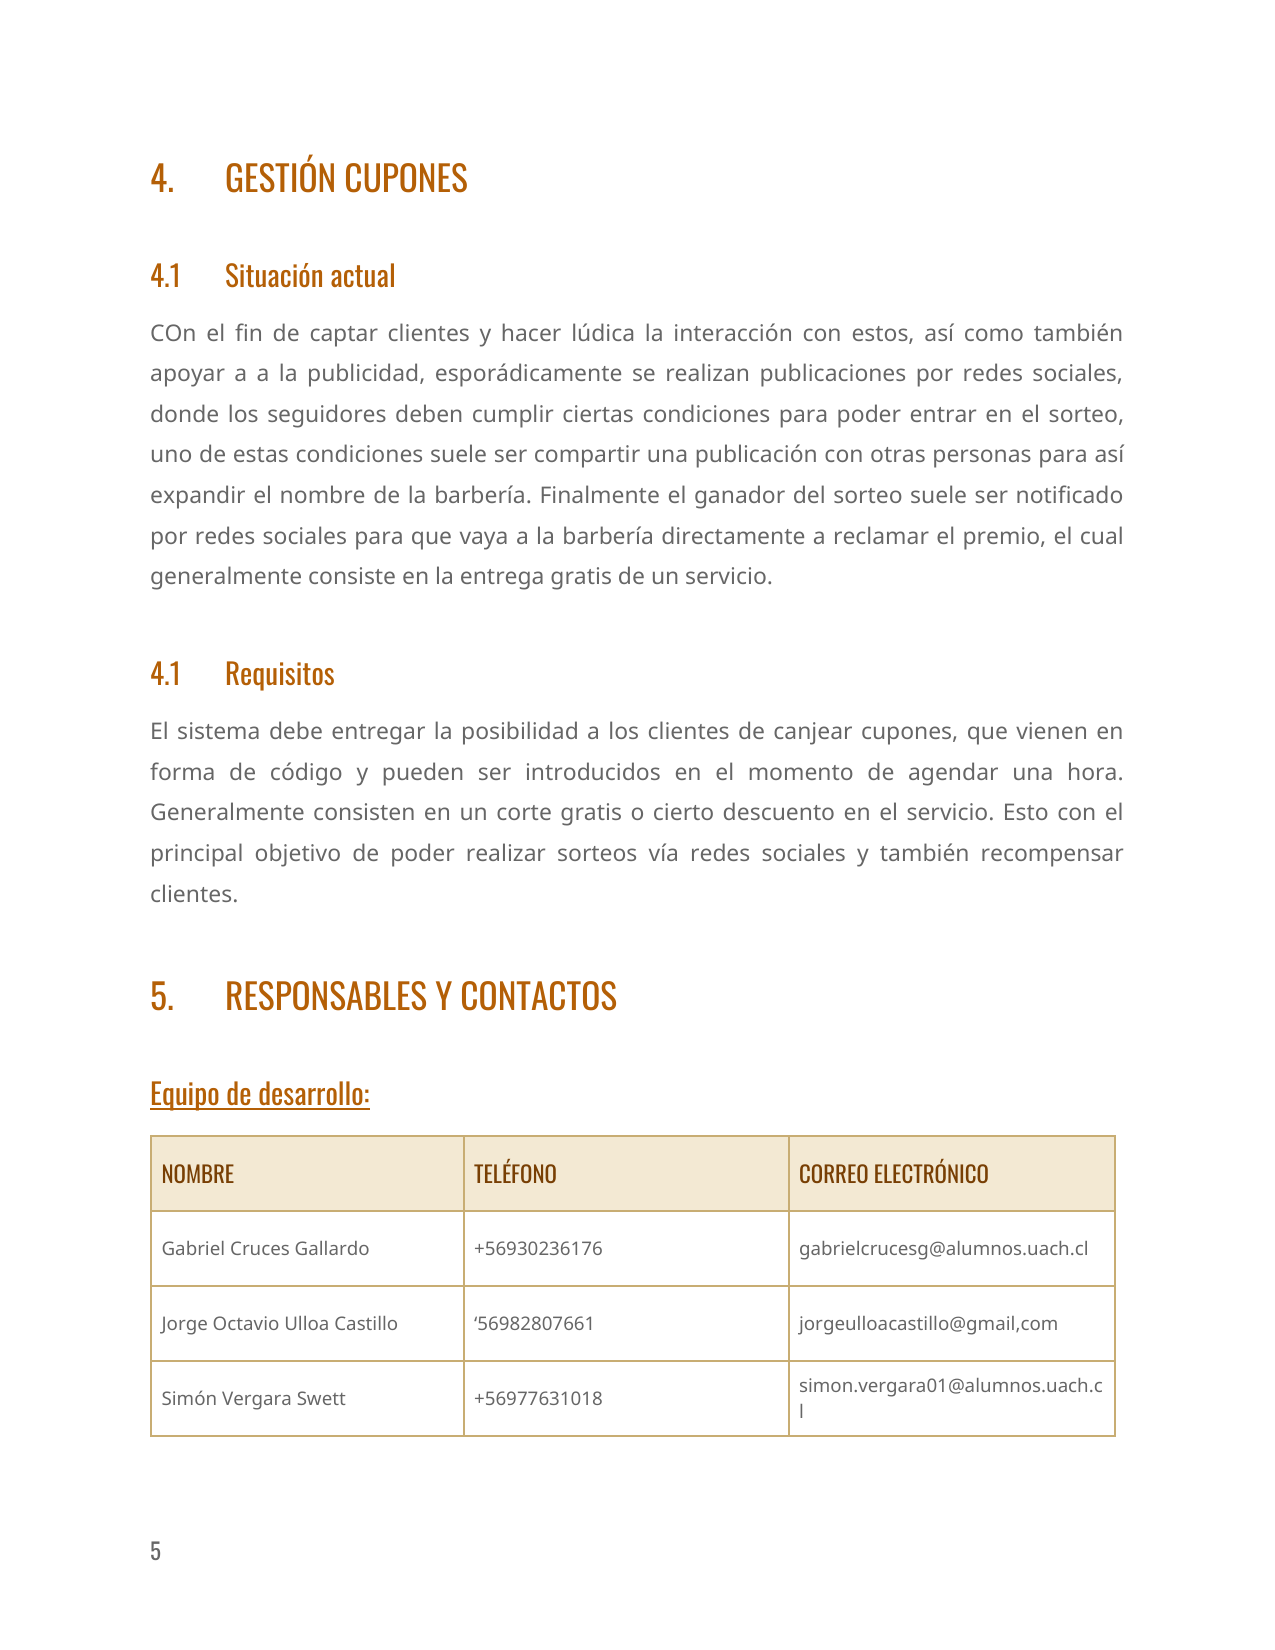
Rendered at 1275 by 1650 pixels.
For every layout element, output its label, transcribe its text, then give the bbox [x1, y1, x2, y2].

subtitle 5. RESPONSABLES Y CONTACTOS [150, 968, 1125, 1021]
table_cell Jorge Octavio Ulloa Castillo [152, 1287, 463, 1360]
text COn el fin de captar clientes y hacer lúdica la interacción con estos, así como también apoyar a a la publicidad, esporádicamente se realizan publicaciones por redes sociales, donde los seguidores deben cumplir ciertas condiciones para poder entrar en el sorteo, uno de estas condiciones suele ser compartir una publicación con otras personas para así expandir el nombre de la barbería. Finalmente el ganador del sorteo suele ser notificado por redes sociales para que vaya a la barbería directamente a reclamar el premio, el cual generalmente consiste en la entrega gratis de un servicio. [150, 317, 1125, 592]
table_header NOMBRE [152, 1137, 463, 1210]
table_cell Simón Vergara Swett [152, 1362, 463, 1435]
table_cell Gabriel Cruces Gallardo [152, 1212, 463, 1285]
table_header TELÉFONO [465, 1137, 788, 1210]
table_cell ‘56982807661 [465, 1287, 788, 1360]
table_header CORREO ELECTRÓNICO [790, 1137, 1114, 1210]
subtitle 4.1 Situación actual [150, 252, 1125, 296]
table_cell +56977631018 [465, 1362, 788, 1435]
subtitle Equipo de desarrollo: [150, 1071, 1125, 1114]
table_cell jorgeulloacastillo@gmail,com [790, 1287, 1114, 1360]
text El sistema debe entregar la posibilidad a los clientes de canjear cupones, que vienen en forma de código y pueden ser introducidos en el momento de agendar una hora. Generalmente consisten en un corte gratis o cierto descuento en el servicio. Esto con el principal objetivo de poder realizar sorteos vía redes sociales y también recompensar clientes. [150, 715, 1125, 909]
subtitle 4. GESTIÓN CUPONES [150, 150, 1125, 202]
table_cell +56930236176 [465, 1212, 788, 1285]
subtitle 4.1 Requisitos [150, 651, 1125, 694]
table_cell simon.vergara01@alumnos.uach.cl [790, 1362, 1114, 1435]
table_cell gabrielcrucesg@alumnos.uach.cl [790, 1212, 1114, 1285]
